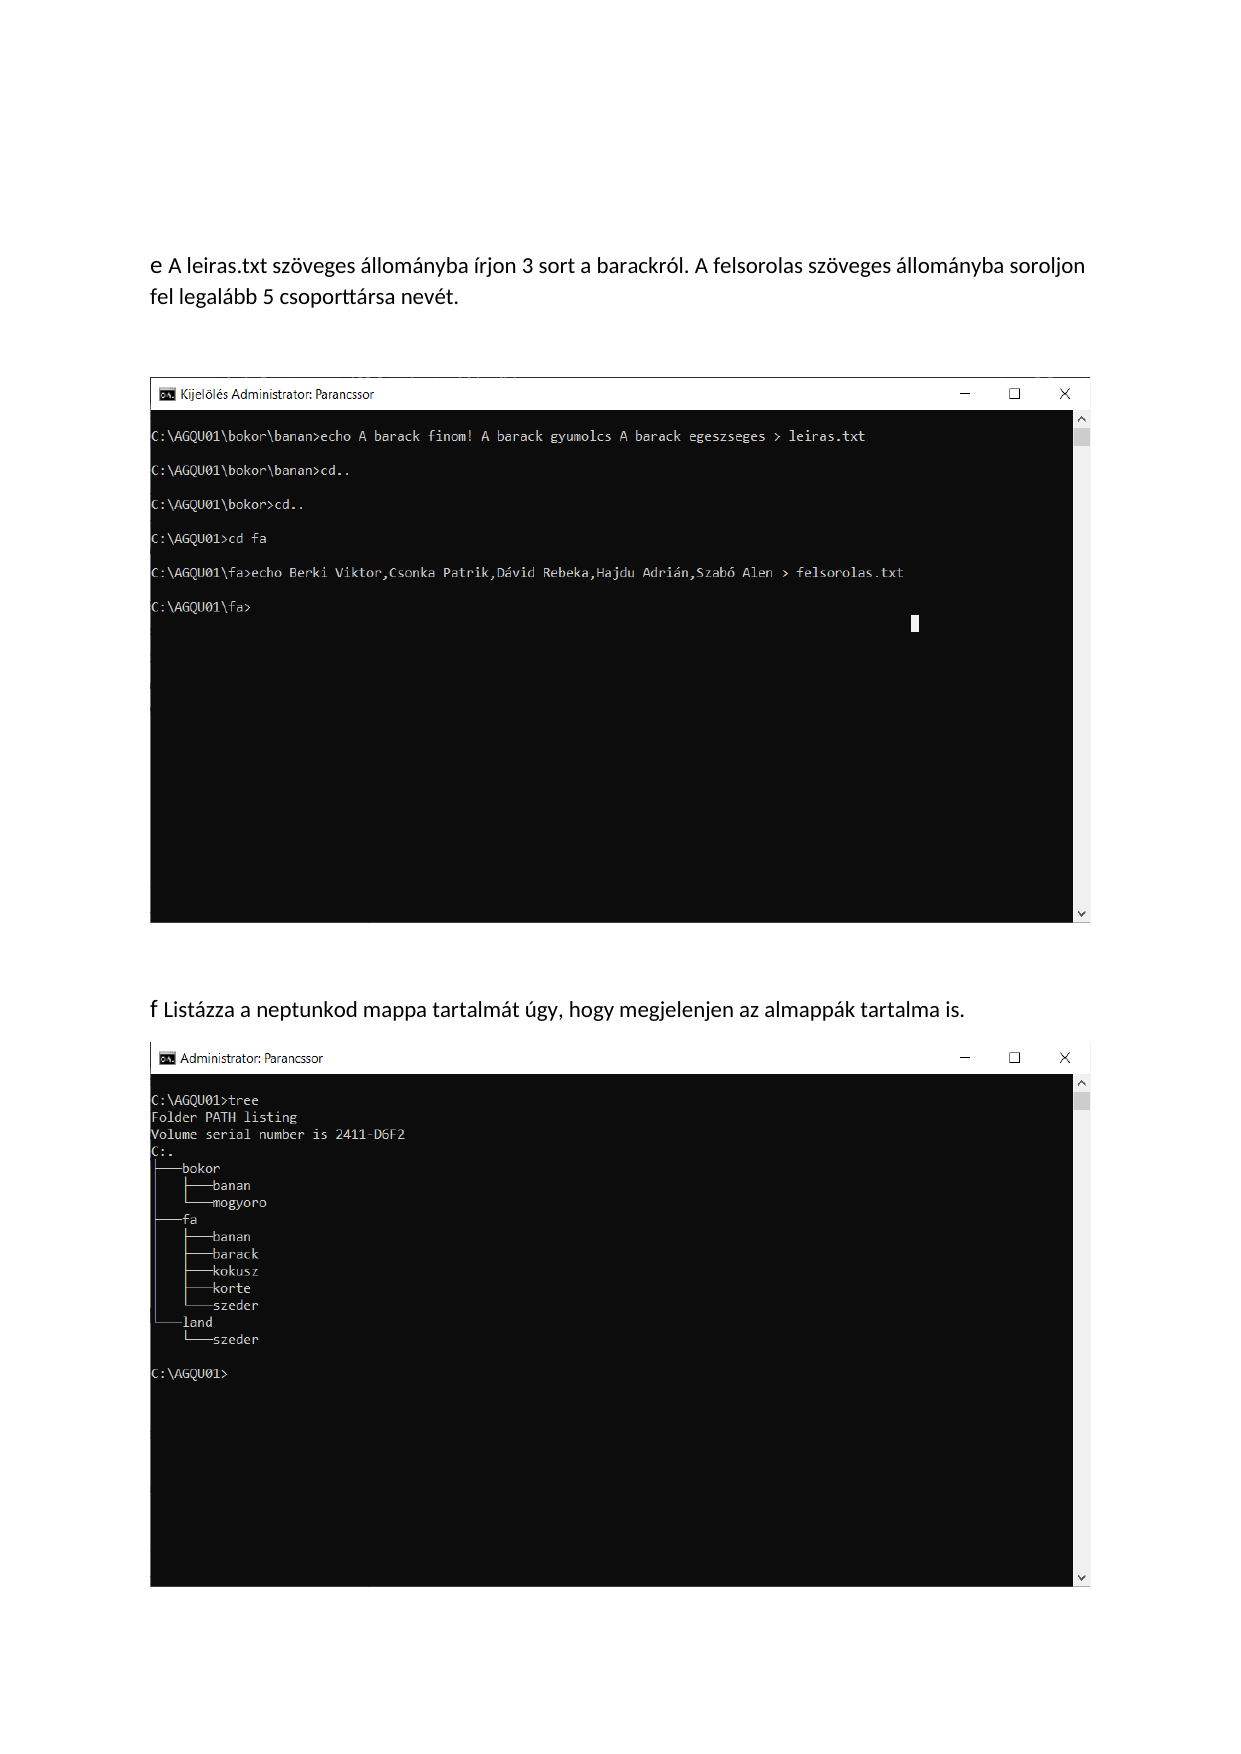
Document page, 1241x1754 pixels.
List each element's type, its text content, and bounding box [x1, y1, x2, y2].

picture [150, 1042, 1091, 1587]
picture [150, 377, 1091, 923]
text f Listázza a neptunkod mappa tartalmát úgy, hogy megjelenjen az almappák tartalma is. [150, 993, 1090, 1024]
text e A leiras.txt szöveges állományba írjon 3 sort a barackról. A felsorolas szöveges állományba soroljon fel legalább 5 csoporttársa nevét. [150, 249, 1090, 310]
